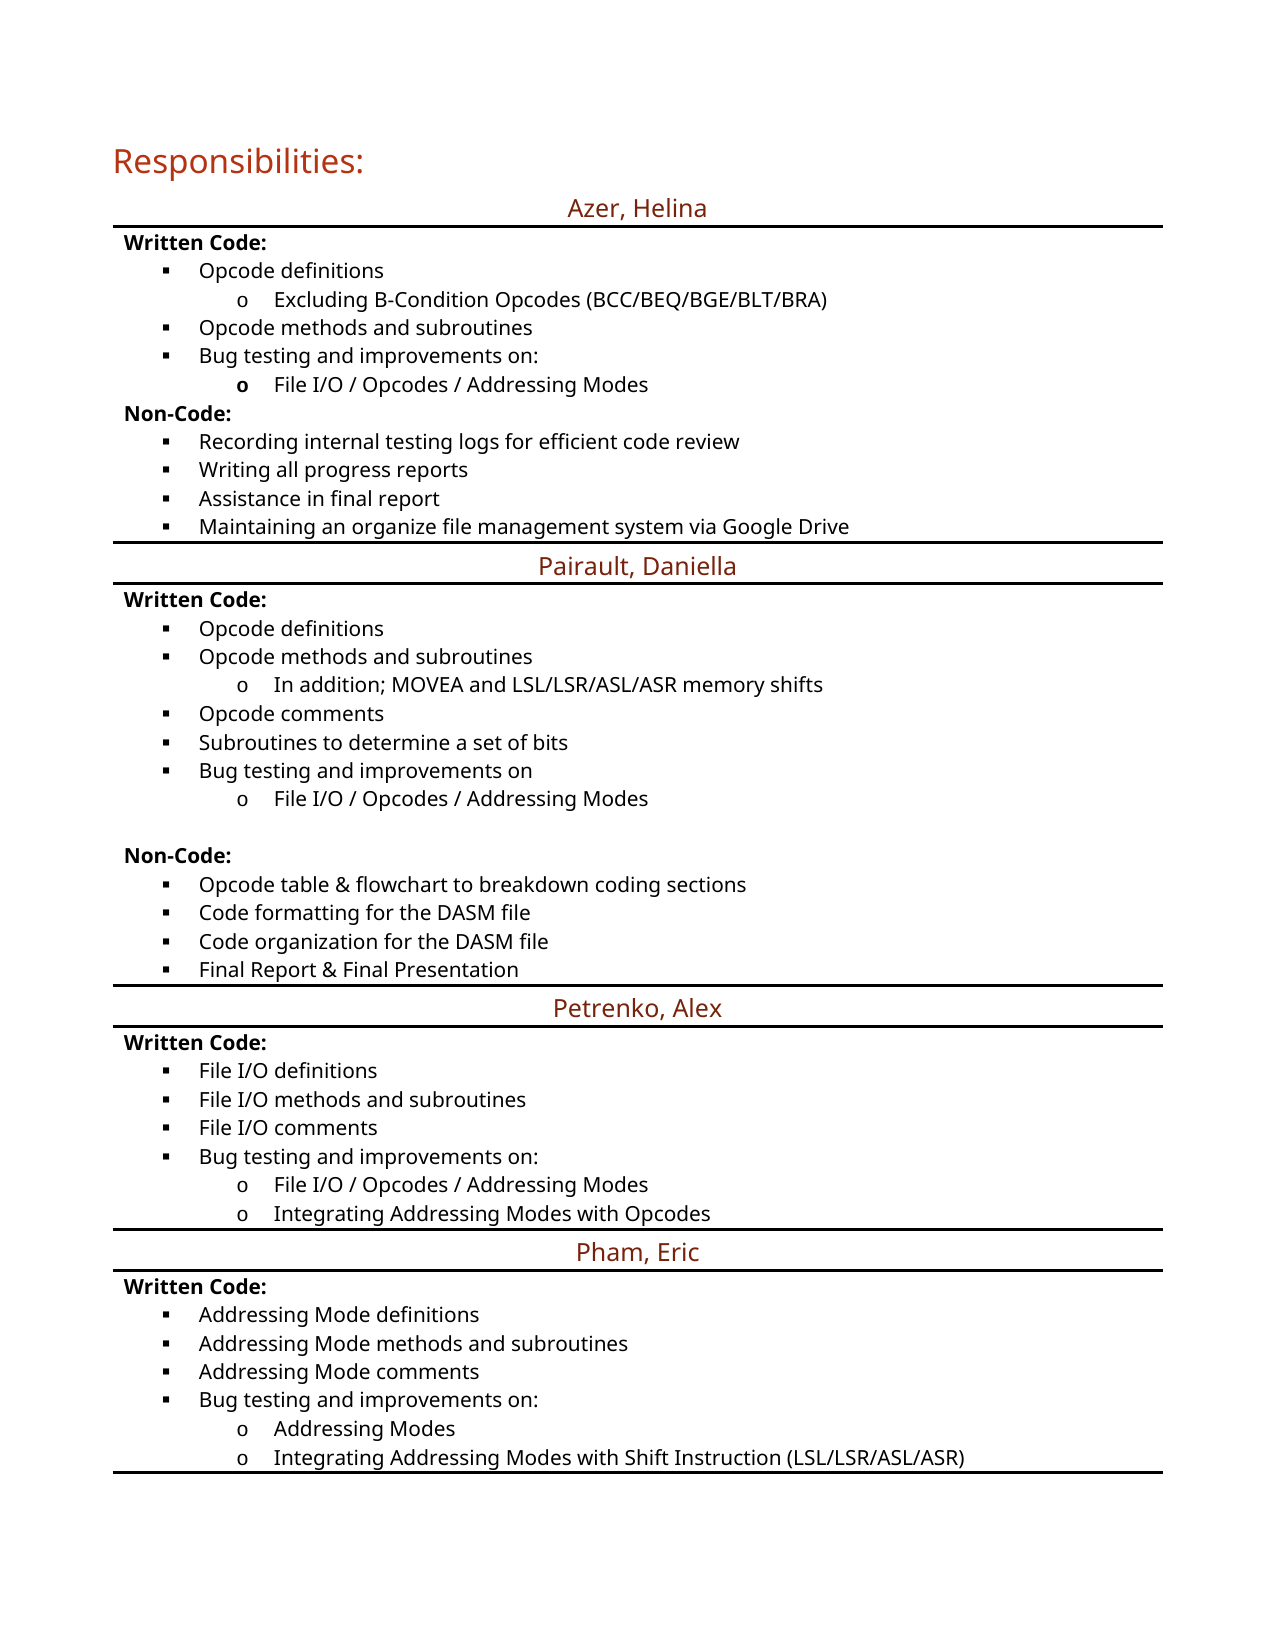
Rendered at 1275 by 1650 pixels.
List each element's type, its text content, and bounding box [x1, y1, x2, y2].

table_cell Pham, Eric [113, 1231, 1162, 1269]
subtitle Responsibilities: [112, 137, 1162, 183]
table_cell Written Code: Addressing Mode definitions Addressing Mode methods and subroutines Addressing Mode comments Bug testing and improvements on: Addressing Modes Integrating Addressing Modes with Shift Instruction (LSL/LSR/ASL/ASR) [113, 1272, 1162, 1471]
table_cell Written Code: Opcode definitions Opcode methods and subroutines In addition; MOVEA and LSL/LSR/ASL/ASR memory shifts Opcode comments Subroutines to determine a set of bits Bug testing and improvements on File I/O / Opcodes / Addressing Modes Non-Code: Opcode table & flowchart to breakdown coding sections Code formatting for the DASM file Code organization for the DASM file Final Report & Final Presentation [113, 585, 1162, 984]
table_cell Petrenko, Alex [113, 987, 1162, 1025]
table_header Azer, Helina [113, 186, 1162, 225]
table_cell Written Code: Opcode definitions Excluding B-Condition Opcodes (BCC/BEQ/BGE/BLT/BRA) Opcode methods and subroutines Bug testing and improvements on: File I/O / Opcodes / Addressing Modes Non-Code: Recording internal testing logs for efficient code review Writing all progress reports Assistance in final report Maintaining an organize file management system via Google Drive [113, 228, 1162, 541]
table_cell Written Code: File I/O definitions File I/O methods and subroutines File I/O comments Bug testing and improvements on: File I/O / Opcodes / Addressing Modes Integrating Addressing Modes with Opcodes [113, 1028, 1162, 1227]
table_cell Pairault, Daniella [113, 544, 1162, 582]
